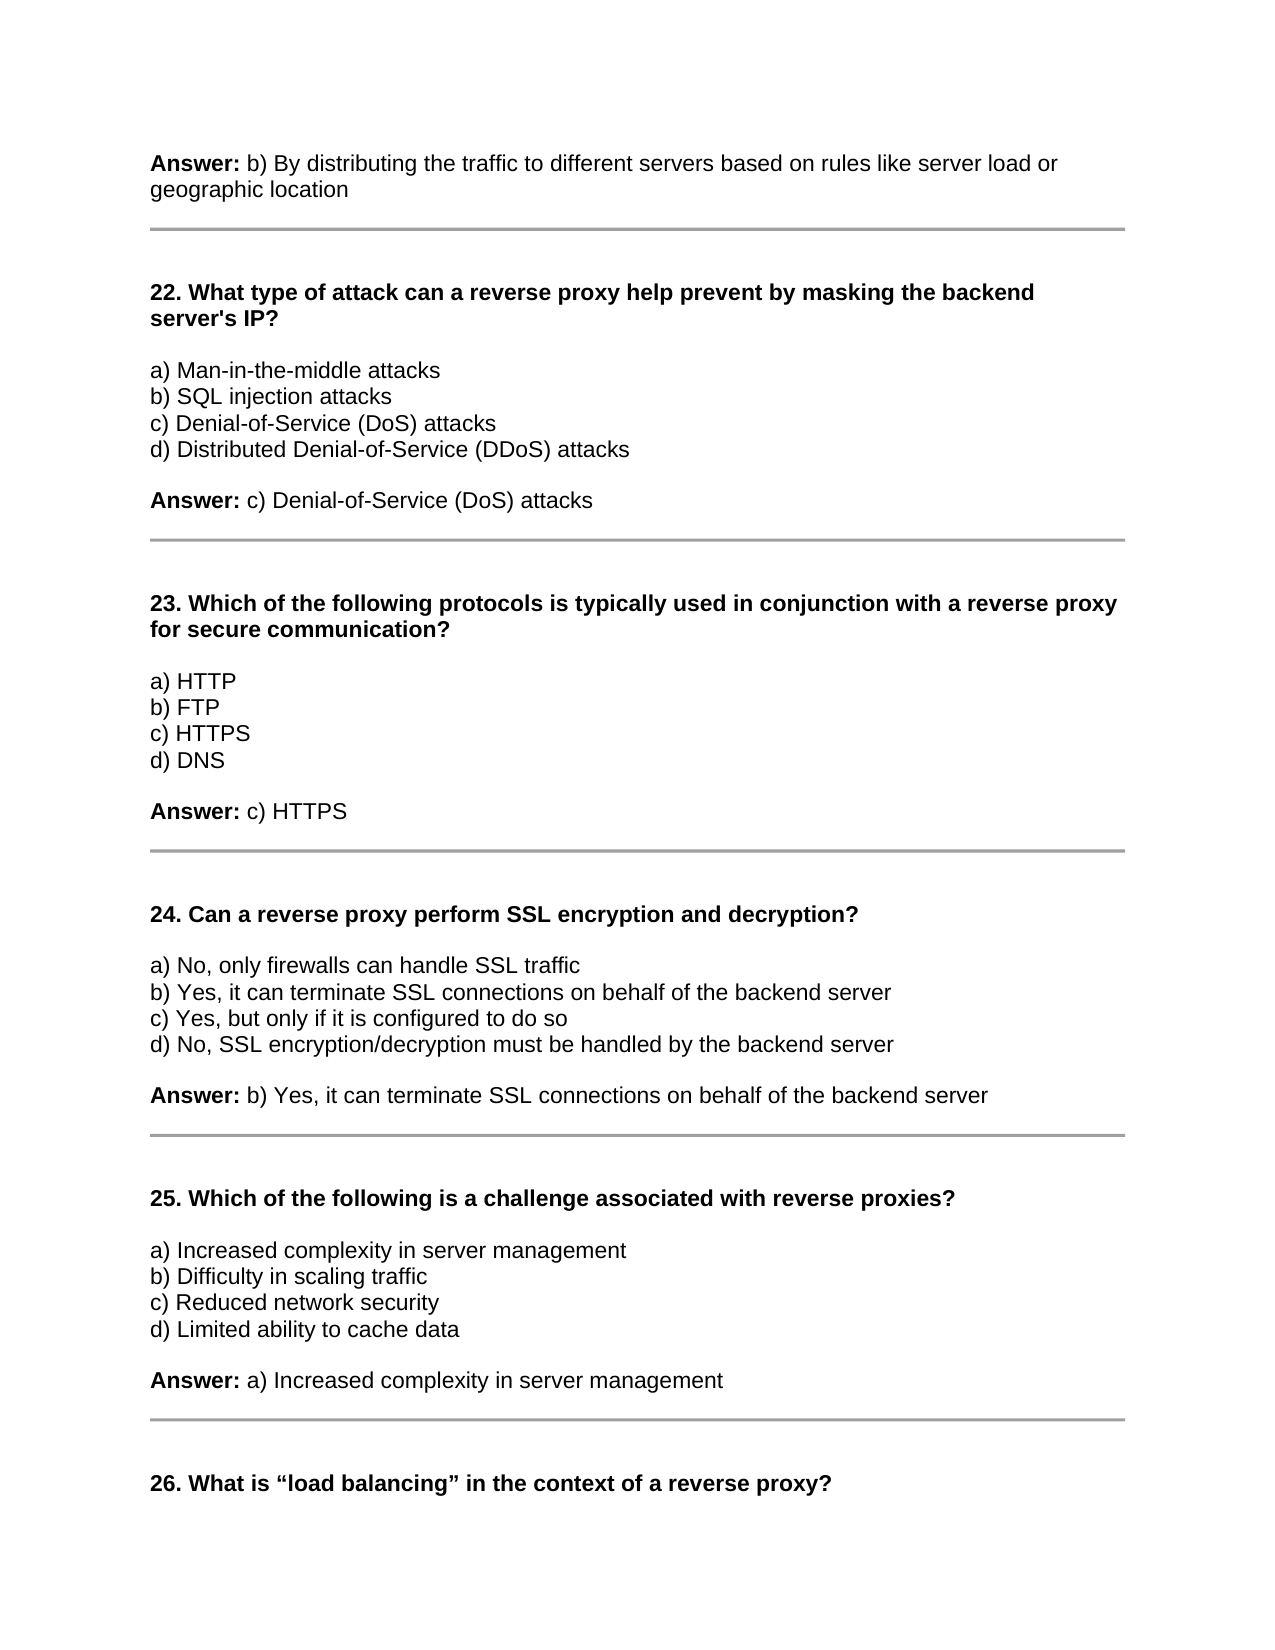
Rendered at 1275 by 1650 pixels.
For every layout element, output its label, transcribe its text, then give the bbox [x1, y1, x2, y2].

text Answer: b) By distributing the traffic to different servers based on rules like server load or geographic location [150, 150, 1125, 203]
subtitle 24. Can a reverse proxy perform SSL encryption and decryption? [150, 901, 1125, 927]
text a) No, only firewalls can handle SSL traffic b) Yes, it can terminate SSL connections on behalf of the backend server c) Yes, but only if it is configured to do so d) No, SSL encryption/decryption must be handled by the backend server [150, 952, 1125, 1057]
subtitle 22. What type of attack can a reverse proxy help prevent by masking the backend server's IP? [150, 279, 1125, 332]
text a) Man-in-the-middle attacks b) SQL injection attacks c) Denial-of-Service (DoS) attacks d) Distributed Denial-of-Service (DDoS) attacks [150, 357, 1125, 462]
text Answer: c) HTTPS [150, 798, 1125, 824]
text Answer: b) Yes, it can terminate SSL connections on behalf of the backend server [150, 1082, 1125, 1109]
text Answer: a) Increased complexity in server management [150, 1367, 1125, 1393]
text a) Increased complexity in server management b) Difficulty in scaling traffic c) Reduced network security d) Limited ability to cache data [150, 1237, 1125, 1342]
text Answer: c) Denial-of-Service (DoS) attacks [150, 487, 1125, 513]
text a) HTTP b) FTP c) HTTPS d) DNS [150, 668, 1125, 773]
subtitle 23. Which of the following protocols is typically used in conjunction with a reverse proxy for secure communication? [150, 590, 1125, 643]
subtitle 25. Which of the following is a challenge associated with reverse proxies? [150, 1185, 1125, 1212]
subtitle 26. What is “load balancing” in the context of a reverse proxy? [150, 1470, 1125, 1496]
